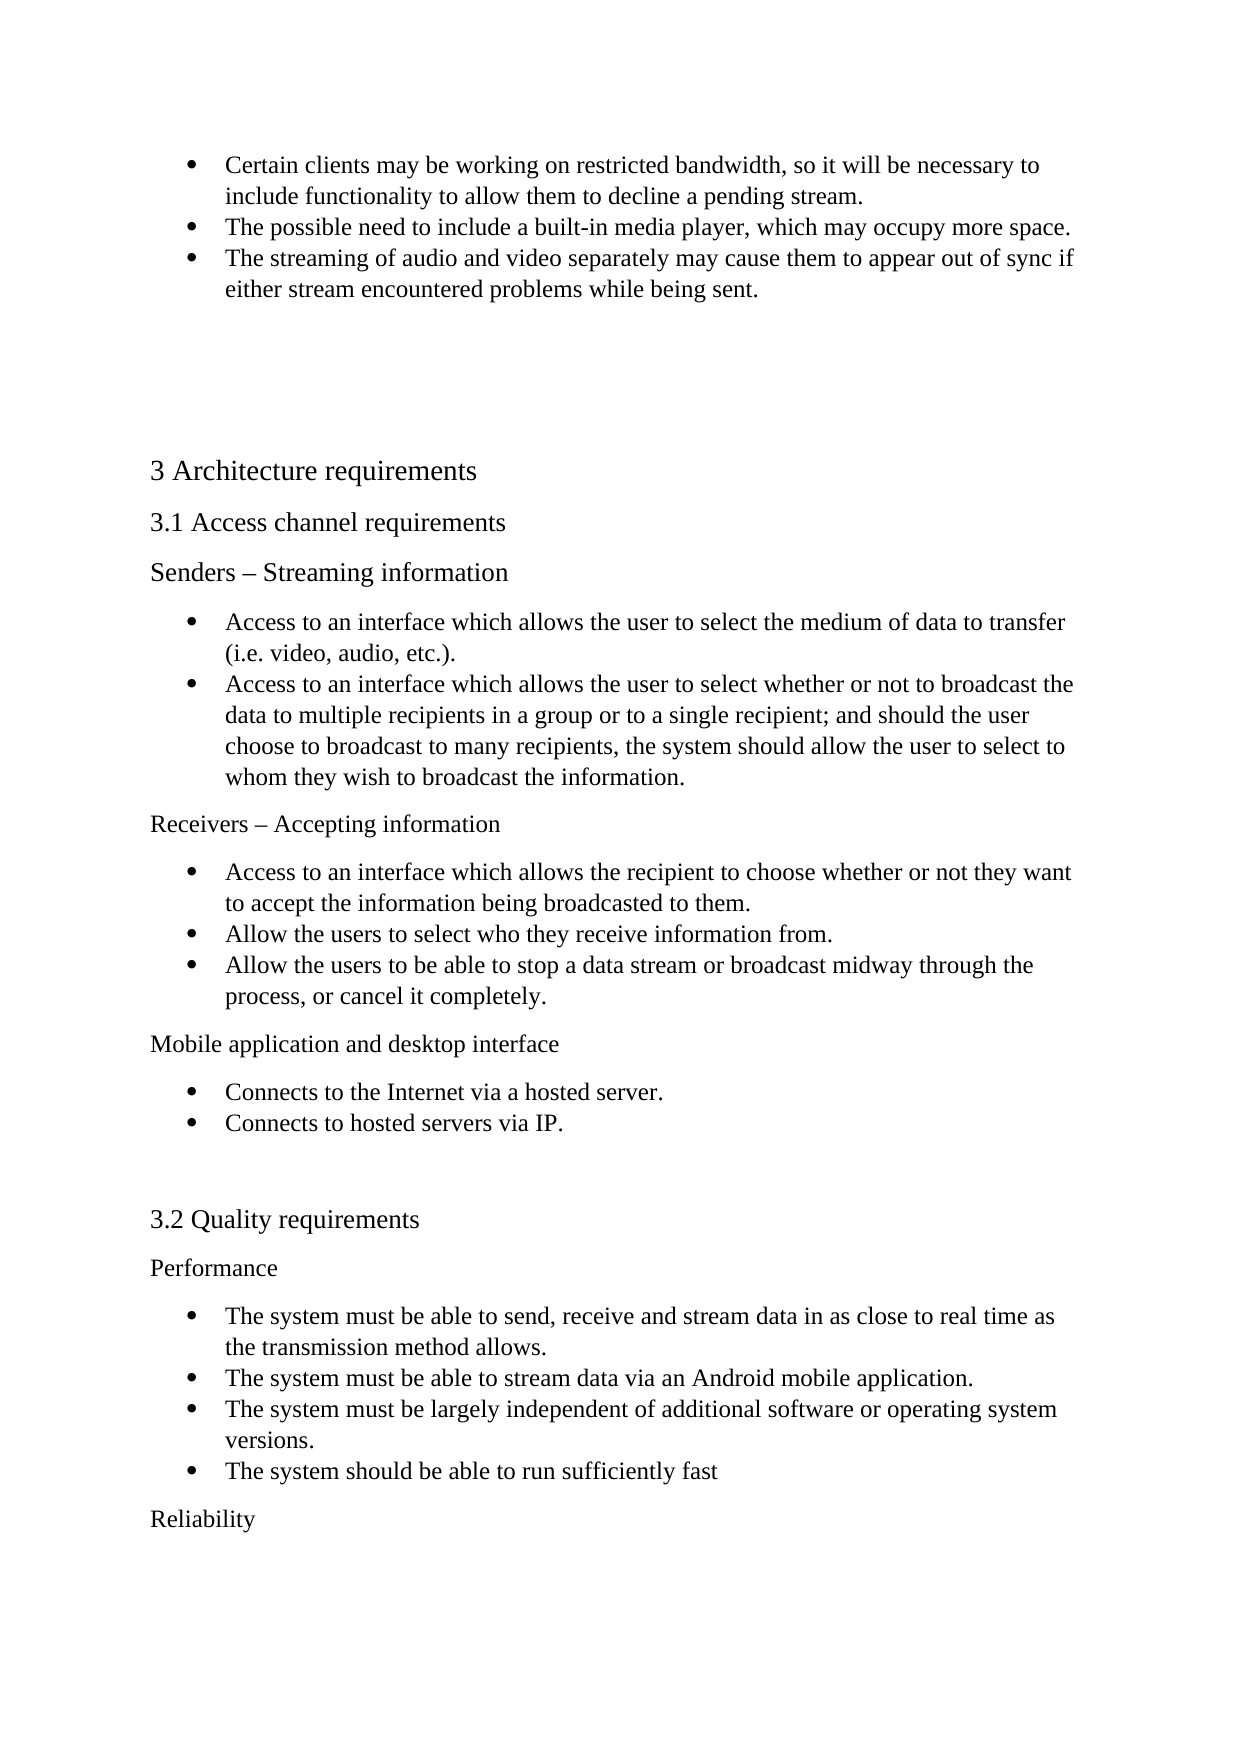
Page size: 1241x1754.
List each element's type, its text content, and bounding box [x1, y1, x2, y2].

list Allow the users to select who they receive information from. [187, 919, 1090, 948]
list The system must be able to send, receive and stream data in as close to real time as the transmission method allows. [187, 1301, 1090, 1361]
text 3.1 Access channel requirements [150, 506, 1090, 537]
list The system must be able to stream data via an Android mobile application. [187, 1363, 1090, 1392]
list The streaming of audio and video separately may cause them to appear out of sync if either stream encountered problems while being sent. [187, 243, 1090, 303]
list Connects to the Internet via a hosted server. [187, 1077, 1090, 1106]
text Senders – Streaming information [150, 556, 1090, 588]
list Certain clients may be working on restricted bandwidth, so it will be necessary to include functionality to allow them to decline a pending stream. [187, 150, 1090, 210]
text Performance [150, 1253, 1090, 1282]
list Access to an interface which allows the user to select whether or not to broadcast the data to multiple recipients in a group or to a single recipient; and should the user choose to broadcast to many recipients, the system should allow the user to select to whom they wish to broadcast the information. [187, 669, 1090, 791]
list The system must be largely independent of additional software or operating system versions. [187, 1394, 1090, 1454]
list Connects to hosted servers via IP. [187, 1108, 1090, 1137]
text Reliability [150, 1504, 1090, 1533]
text Mobile application and desktop interface [150, 1029, 1090, 1058]
list Access to an interface which allows the recipient to choose whether or not they want to accept the information being broadcasted to them. [187, 857, 1090, 917]
text 3 Architecture requirements [150, 453, 1090, 487]
list Access to an interface which allows the user to select the medium of data to transfer (i.e. video, audio, etc.). [187, 607, 1090, 666]
list The possible need to include a built-in media player, which may occupy more space. [187, 212, 1090, 241]
list The system should be able to run sufficiently fast [187, 1456, 1090, 1485]
text Receivers – Accepting information [150, 809, 1090, 838]
text 3.2 Quality requirements [150, 1203, 1090, 1234]
list Allow the users to be able to stop a data stream or broadcast midway through the process, or cancel it completely. [187, 950, 1090, 1010]
